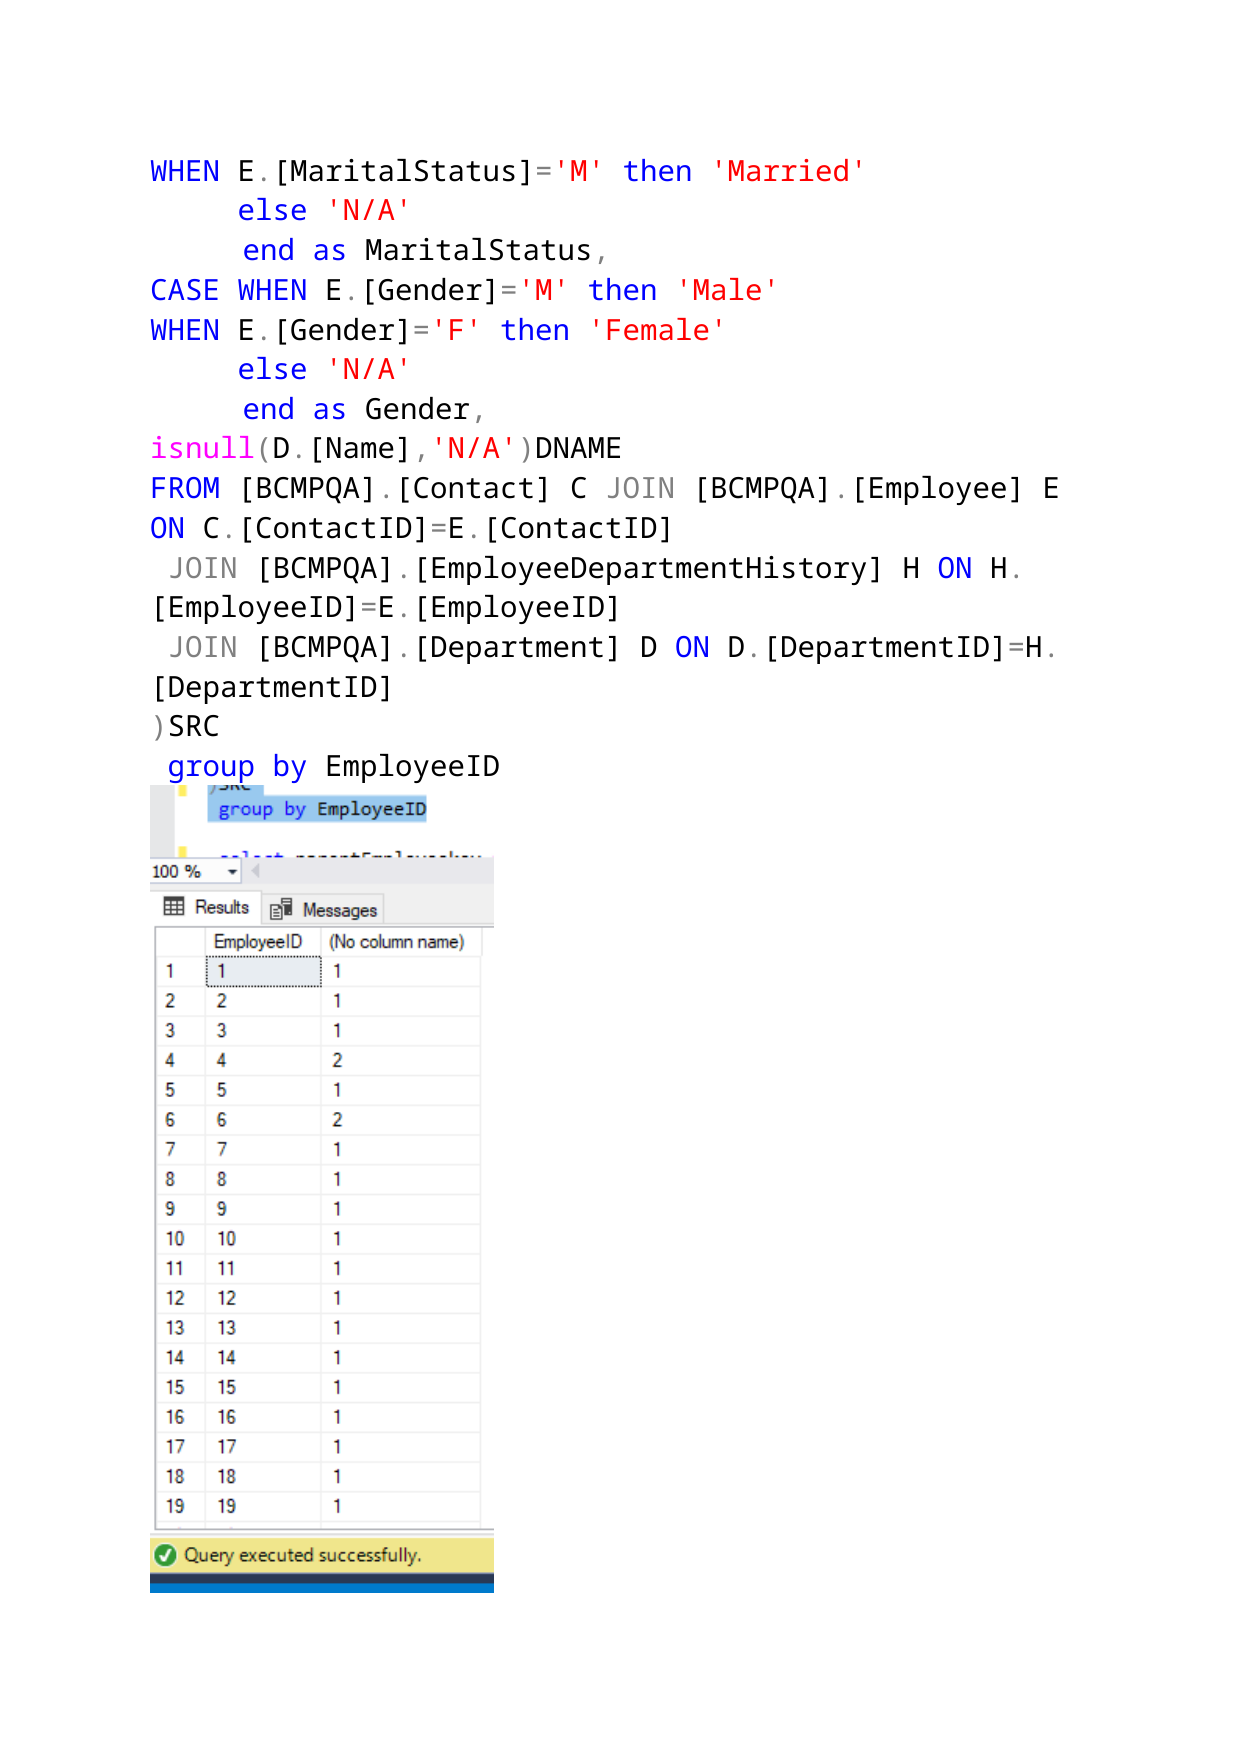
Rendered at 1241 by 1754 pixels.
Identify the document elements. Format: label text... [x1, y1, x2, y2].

text WHEN E.[Gender]='F' then 'Female' [150, 309, 1090, 348]
text )SRC [150, 706, 1090, 745]
picture [150, 785, 494, 1593]
text isnull(D.[Name],'N/A')DNAME [150, 428, 1090, 467]
text else 'N/A' [150, 348, 1090, 388]
text WHEN E.[MaritalStatus]='M' then 'Married' [150, 150, 1090, 190]
text CASE WHEN E.[Gender]='M' then 'Male' [150, 269, 1090, 309]
text JOIN [BCMPQA].[EmployeeDepartmentHistory] H ON H.[EmployeeID]=E.[EmployeeID] [150, 547, 1090, 626]
text end as Gender, [150, 388, 1090, 428]
text else 'N/A' [150, 190, 1090, 229]
text JOIN [BCMPQA].[Department] D ON D.[DepartmentID]=H.[DepartmentID] [150, 626, 1090, 706]
text group by EmployeeID [150, 745, 1090, 785]
text FROM [BCMPQA].[Contact] C JOIN [BCMPQA].[Employee] E ON C.[ContactID]=E.[ContactID] [150, 467, 1090, 547]
text end as MaritalStatus, [150, 229, 1090, 269]
